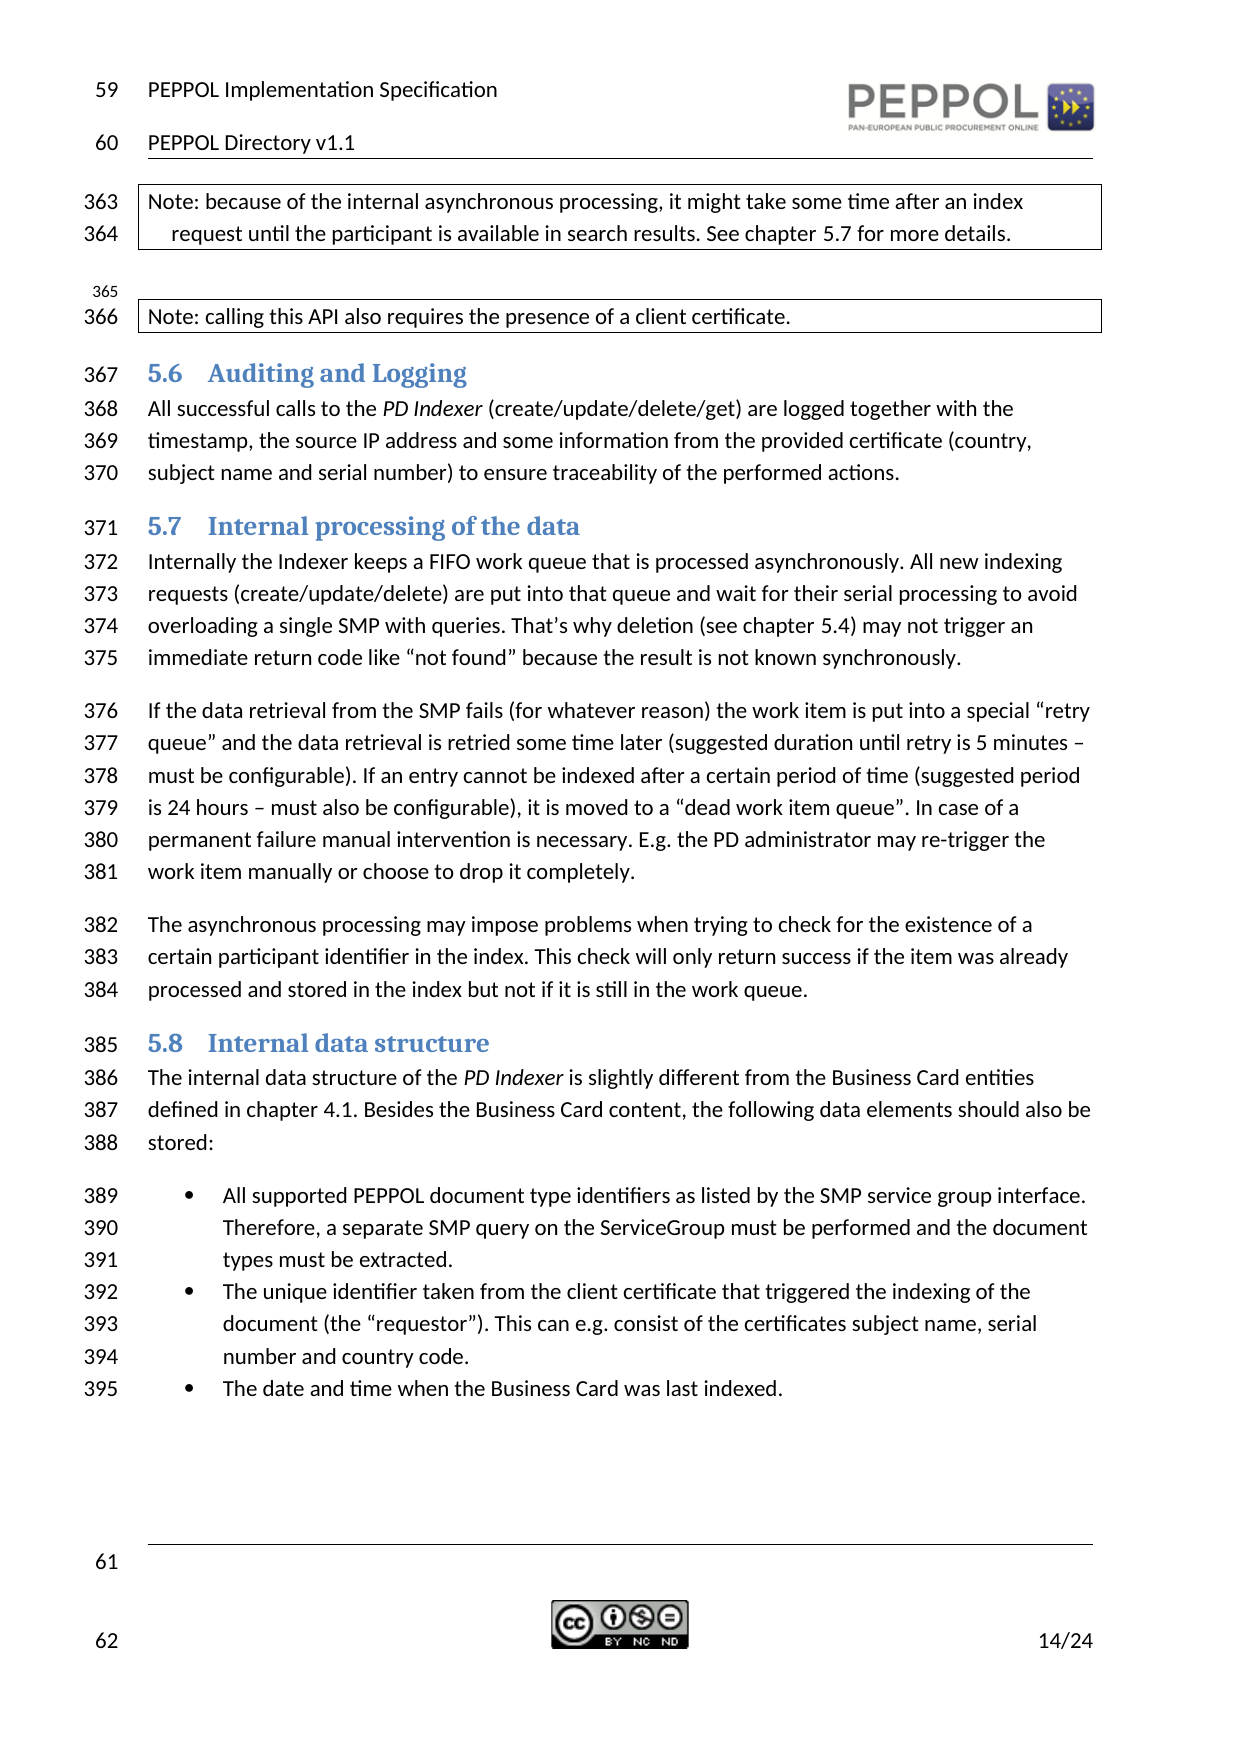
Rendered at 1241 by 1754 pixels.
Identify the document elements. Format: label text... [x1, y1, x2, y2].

list The date and time when the Business Card was last indexed. [185, 1374, 1093, 1402]
picture [842, 77, 1100, 137]
list The unique identifier taken from the client certificate that triggered the indexing of the document (the “requestor”). This can e.g. consist of the certificates subject name, serial number and country code. [185, 1277, 1093, 1370]
list All supported PEPPOL document type identifiers as listed by the SMP service group interface. Therefore, a separate SMP query on the ServiceGroup must be performed and the document types must be extracted. [185, 1181, 1093, 1273]
text Note: calling this API also requires the presence of a client certificate. [139, 300, 1101, 332]
subtitle Auditing and Logging [148, 358, 1093, 389]
subtitle Internal data structure [148, 1028, 1093, 1059]
subtitle Internal processing of the data [148, 511, 1093, 542]
text Note: because of the internal asynchronous processing, it might take some time after an index request until the participant is available in search results. See chapter 5.7 for more details. [139, 185, 1101, 249]
text The internal data structure of the PD Indexer is slightly different from the Business Card entities defined in chapter 4.1. Besides the Business Card content, the following data elements should also be stored: [148, 1063, 1093, 1156]
picture [551, 1600, 689, 1649]
text The asynchronous processing may impose problems when trying to check for the existence of a certain participant identifier in the index. This check will only return success if the item was already processed and stored in the index but not if it is still in the work queue. [148, 910, 1093, 1003]
text All successful calls to the PD Indexer (create/update/delete/get) are logged together with the timestamp, the source IP address and some information from the provided certificate (country, subject name and serial number) to ensure traceability of the performed actions. [148, 394, 1093, 486]
text If the data retrieval from the SMP fails (for whatever reason) the work item is put into a special “retry queue” and the data retrieval is retried some time later (suggested duration until retry is 5 minutes – must be configurable). If an entry cannot be indexed after a certain period of time (suggested period is 24 hours – must also be configurable), it is moved to a “dead work item queue”. In case of a permanent failure manual intervention is necessary. E.g. the PD administrator may re-trigger the work item manually or choose to drop it completely. [148, 696, 1093, 885]
text Internally the Indexer keeps a FIFO work queue that is processed asynchronously. All new indexing requests (create/update/delete) are put into that queue and wait for their serial processing to avoid overloading a single SMP with queries. That’s why deletion (see chapter 5.4) may not trigger an immediate return code like “not found” because the result is not known synchronously. [148, 547, 1093, 671]
